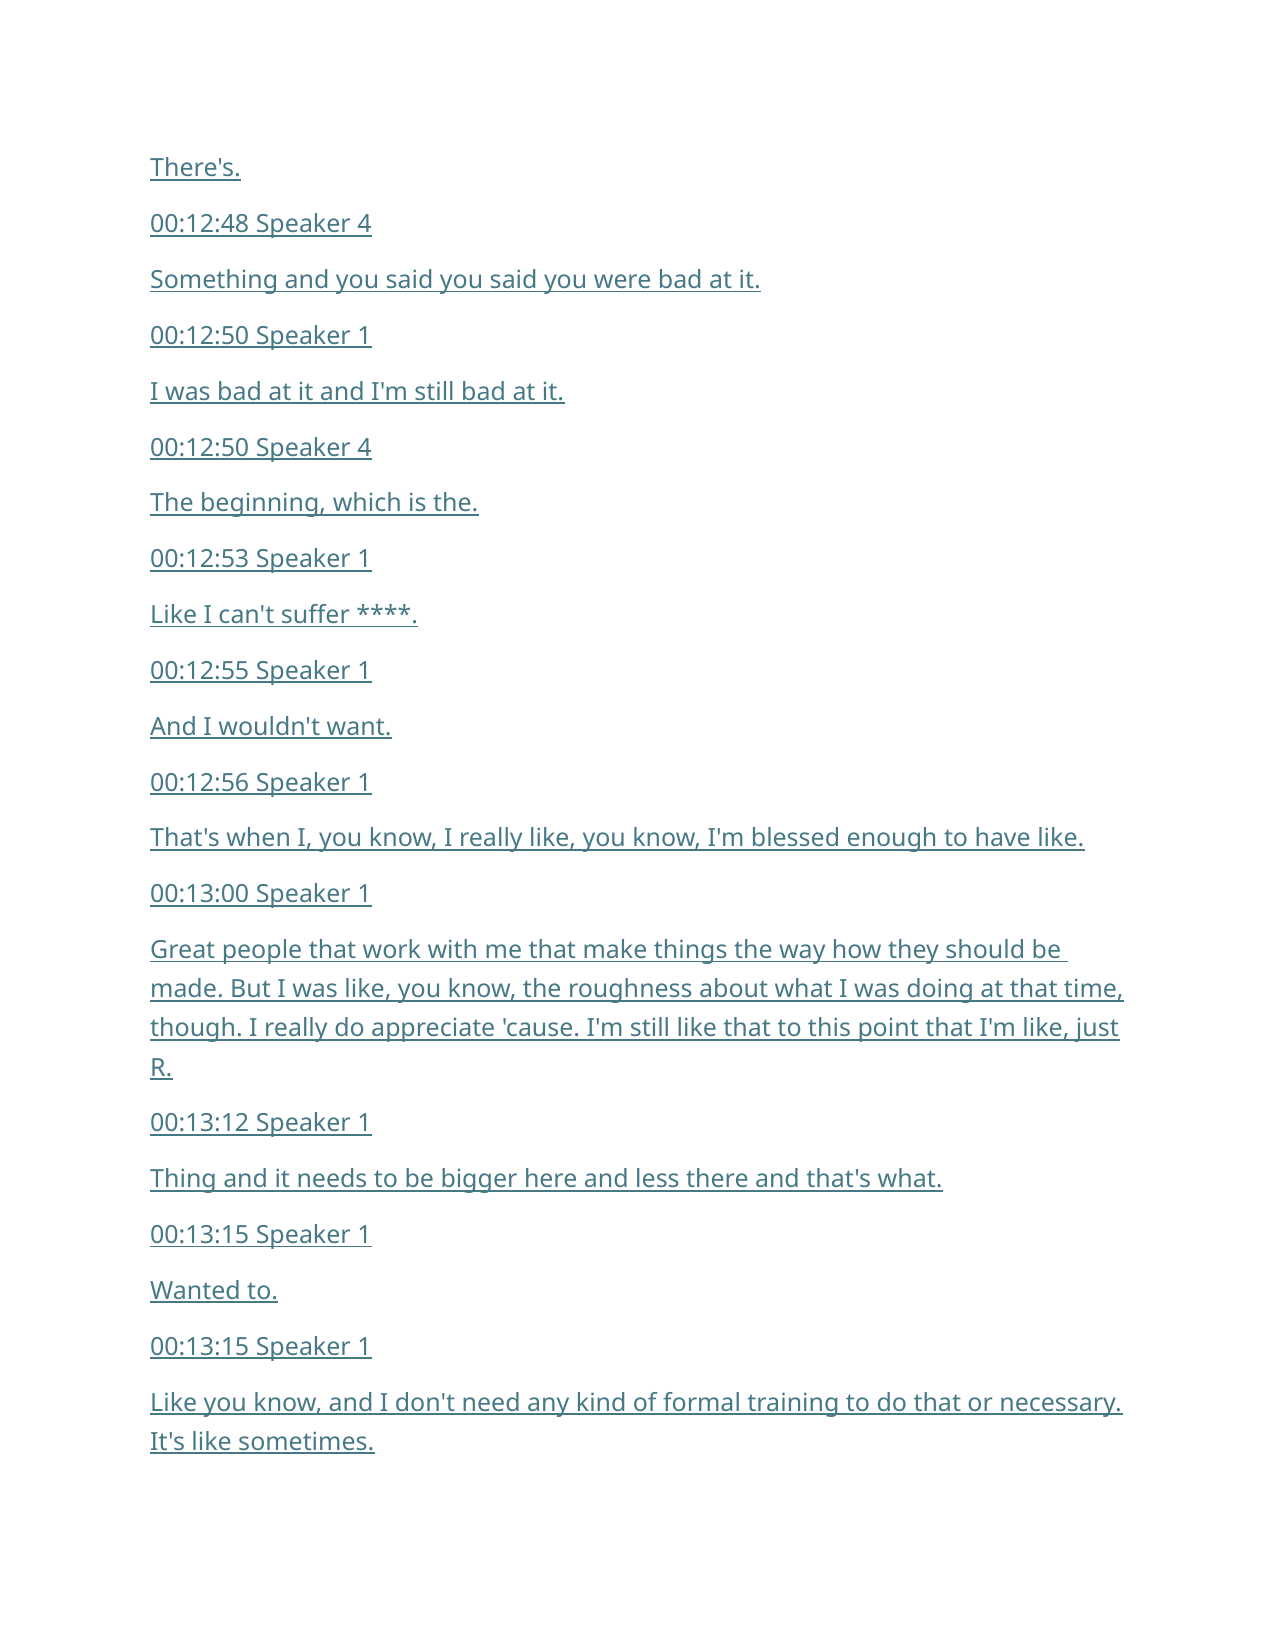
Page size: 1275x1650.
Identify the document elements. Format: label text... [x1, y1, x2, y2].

text Something and you said you said you were bad at it. [150, 262, 1125, 296]
text Wanted to. [150, 1272, 1125, 1307]
text The beginning, which is the. [150, 485, 1125, 519]
text 00:13:15 Speaker 1 [150, 1328, 1125, 1362]
text Great people that work with me that make things the way how they should be made. But I was like, you know, the roughness about what I was doing at that time, though. I really do appreciate 'cause. I'm still like that to this point that I'm like, just R. [150, 932, 1125, 1083]
text Like you know, and I don't need any kind of formal training to do that or necessary. It's like sometimes. [150, 1384, 1125, 1457]
text And I wouldn't want. [150, 708, 1125, 742]
text 00:12:56 Speaker 1 [150, 764, 1125, 798]
text Thing and it needs to be bigger here and less there and that's what. [150, 1161, 1125, 1195]
text 00:13:00 Speaker 1 [150, 876, 1125, 910]
text 00:13:15 Speaker 1 [150, 1217, 1125, 1251]
text 00:12:50 Speaker 4 [150, 429, 1125, 463]
text 00:12:48 Speaker 4 [150, 206, 1125, 240]
text 00:12:50 Speaker 1 [150, 317, 1125, 352]
text That's when I, you know, I really like, you know, I'm blessed enough to have like. [150, 820, 1125, 854]
text 00:12:53 Speaker 1 [150, 541, 1125, 575]
text 00:13:12 Speaker 1 [150, 1105, 1125, 1139]
text There's. [150, 150, 1125, 184]
text 00:12:55 Speaker 1 [150, 652, 1125, 687]
text I was bad at it and I'm still bad at it. [150, 373, 1125, 407]
text Like I can't suffer ****. [150, 597, 1125, 631]
